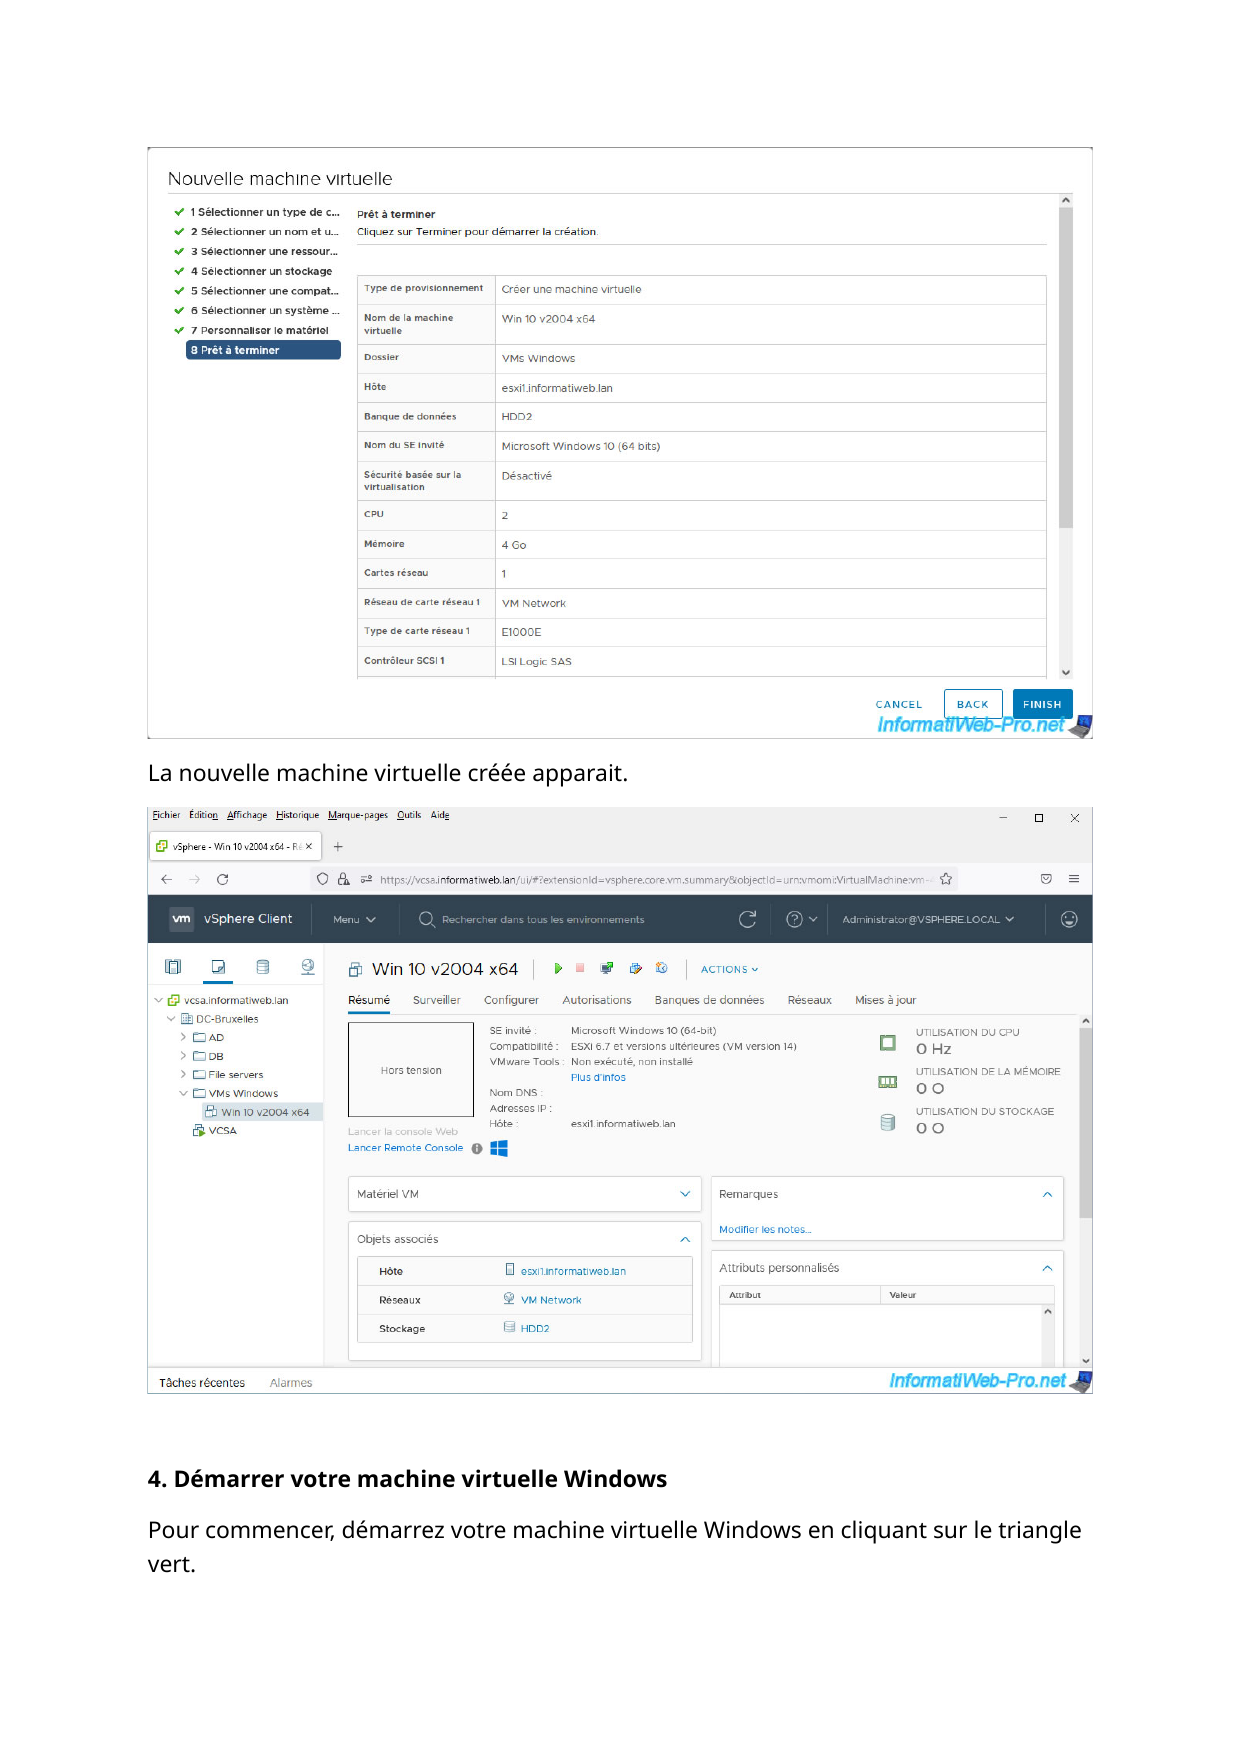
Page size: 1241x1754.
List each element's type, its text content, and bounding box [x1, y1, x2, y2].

text Pour commencer, démarrez votre machine virtuelle Windows en cliquant sur le triangle vert. [148, 1514, 1093, 1579]
text La nouvelle machine virtuelle créée apparait. [148, 757, 1093, 789]
picture [147, 147, 1093, 739]
picture [147, 807, 1093, 1394]
text 4. Démarrer votre machine virtuelle Windows [148, 1463, 1093, 1494]
